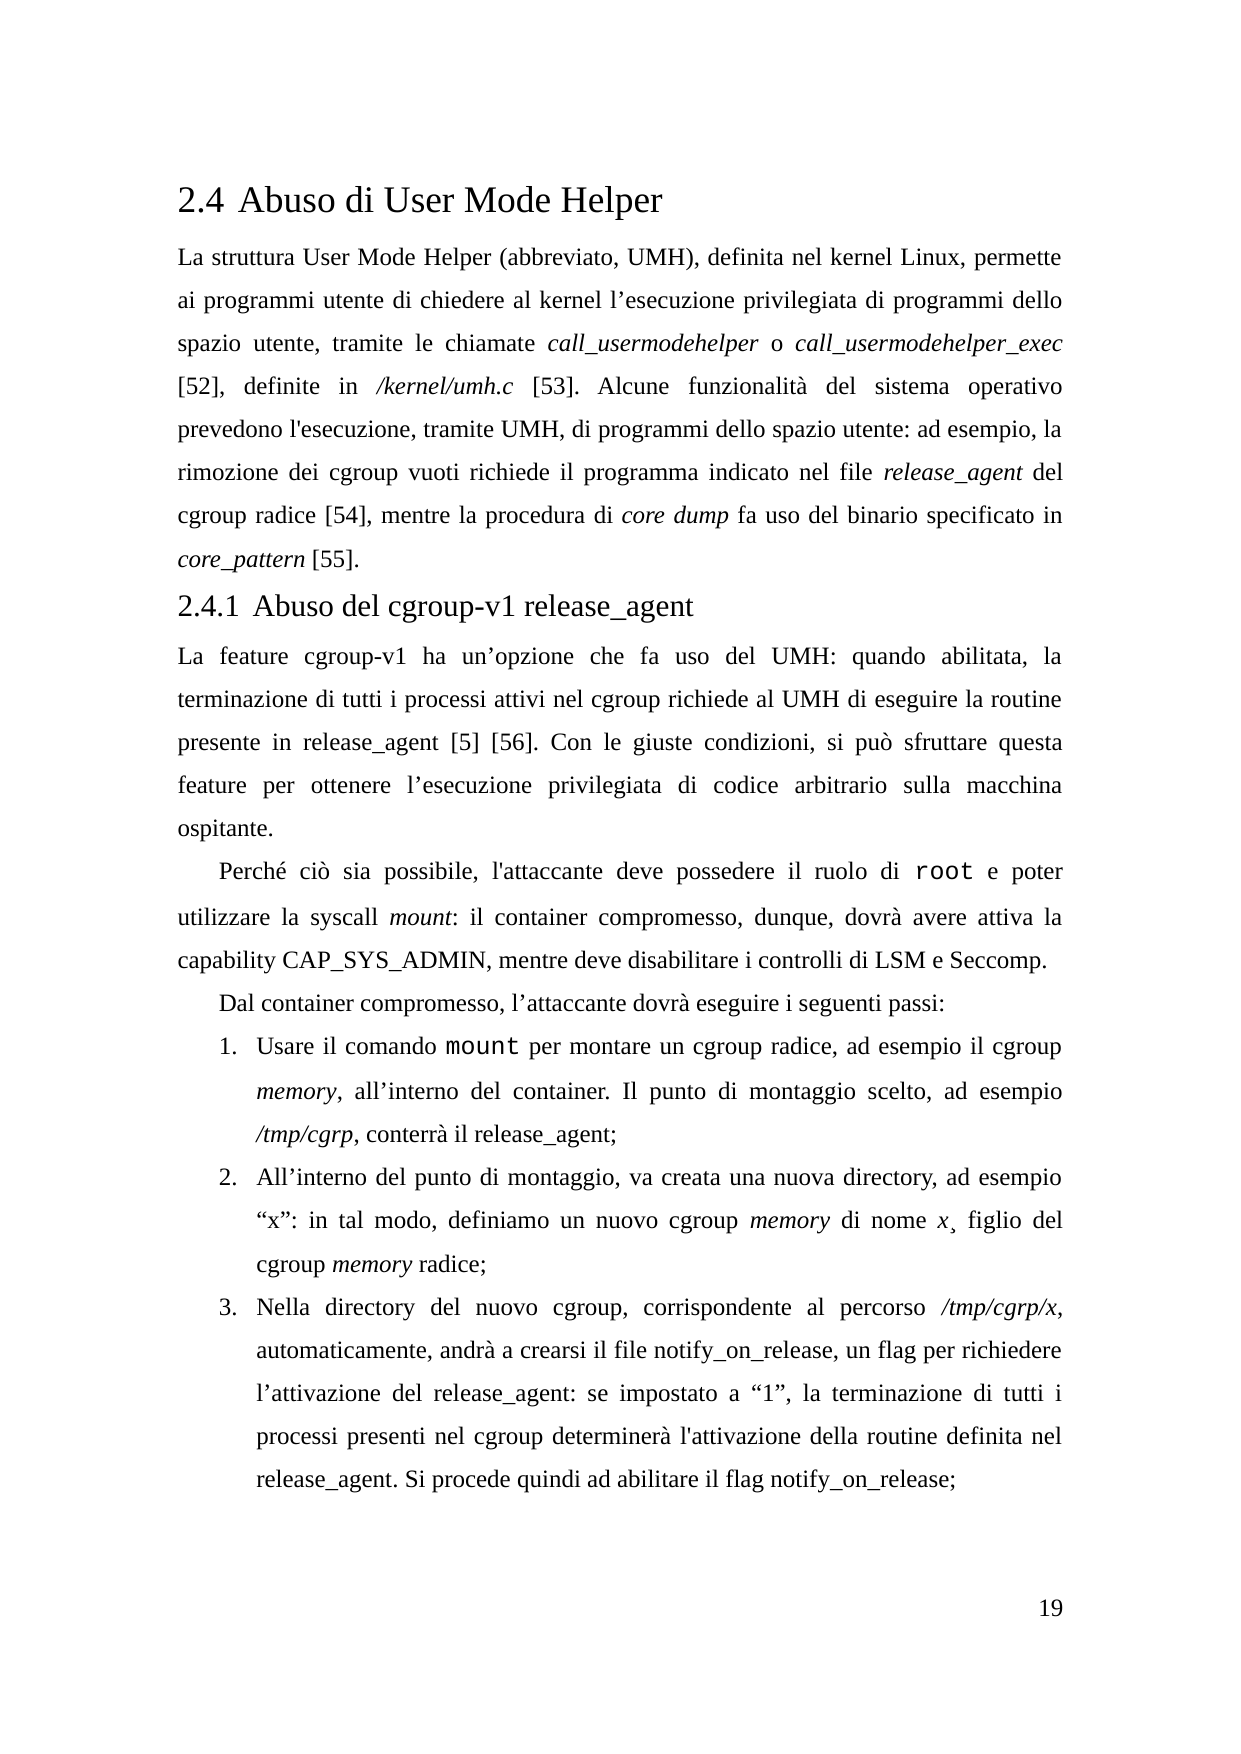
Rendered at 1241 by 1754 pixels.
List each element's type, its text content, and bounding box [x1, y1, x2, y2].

list Nella directory del nuovo cgroup, corrispondente al percorso /tmp/cgrp/x, automaticamente, andrà a crearsi il file notify_on_release, un flag per richiedere l’attivazione del release_agent: se impostato a “1”, la terminazione di tutti i processi presenti nel cgroup determinerà l'attivazione della routine definita nel release_agent. Si procede quindi ad abilitare il flag notify_on_release; [218, 1292, 1063, 1493]
text Perché ciò sia possibile, l'attaccante deve possedere il ruolo di root e poter utilizzare la syscall mount: il container compromesso, dunque, dovrà avere attiva la capability CAP_SYS_ADMIN, mentre deve disabilitare i controlli di LSM e Seccomp. [177, 856, 1063, 973]
text La struttura User Mode Helper (abbreviato, UMH), definita nel kernel Linux, permette ai programmi utente di chiedere al kernel l’esecuzione privilegiata di programmi dello spazio utente, tramite le chiamate call_usermodehelper o call_usermodehelper_exec, definite in /kernel/umh.c . Alcune funzionalità del sistema operativo prevedono l'esecuzione, tramite UMH, di programmi dello spazio utente: ad esempio, la rimozione dei cgroup vuoti richiede il programma indicato nel file release_agent del cgroup radice, mentre la procedura di core dump fa uso del binario specificato in core_pattern . [177, 242, 1063, 572]
list All’interno del punto di montaggio, va creata una nuova directory, ad esempio “x”: in tal modo, definiamo un nuovo cgroup memory di nome x¸ figlio del cgroup memory radice; [218, 1162, 1063, 1277]
subtitle Abuso di User Mode Helper [177, 177, 1063, 220]
text La feature cgroup-v1 ha un’opzione che fa uso del UMH: quando abilitata, la terminazione di tutti i processi attivi nel cgroup richiede al UMH di eseguire la routine presente in release_agent. Con le giuste condizioni, si può sfruttare questa feature per ottenere l’esecuzione privilegiata di codice arbitrario sulla macchina ospitante. [177, 641, 1063, 842]
subtitle Abuso del cgroup-v1 release_agent [177, 587, 1063, 623]
list Usare il comando mount per montare un cgroup radice, ad esempio il cgroup memory, all’interno del container. Il punto di montaggio scelto, ad esempio /tmp/cgrp, conterrà il release_agent; [218, 1031, 1063, 1148]
text Dal container compromesso, l’attaccante dovrà eseguire i seguenti passi: [177, 988, 1063, 1017]
